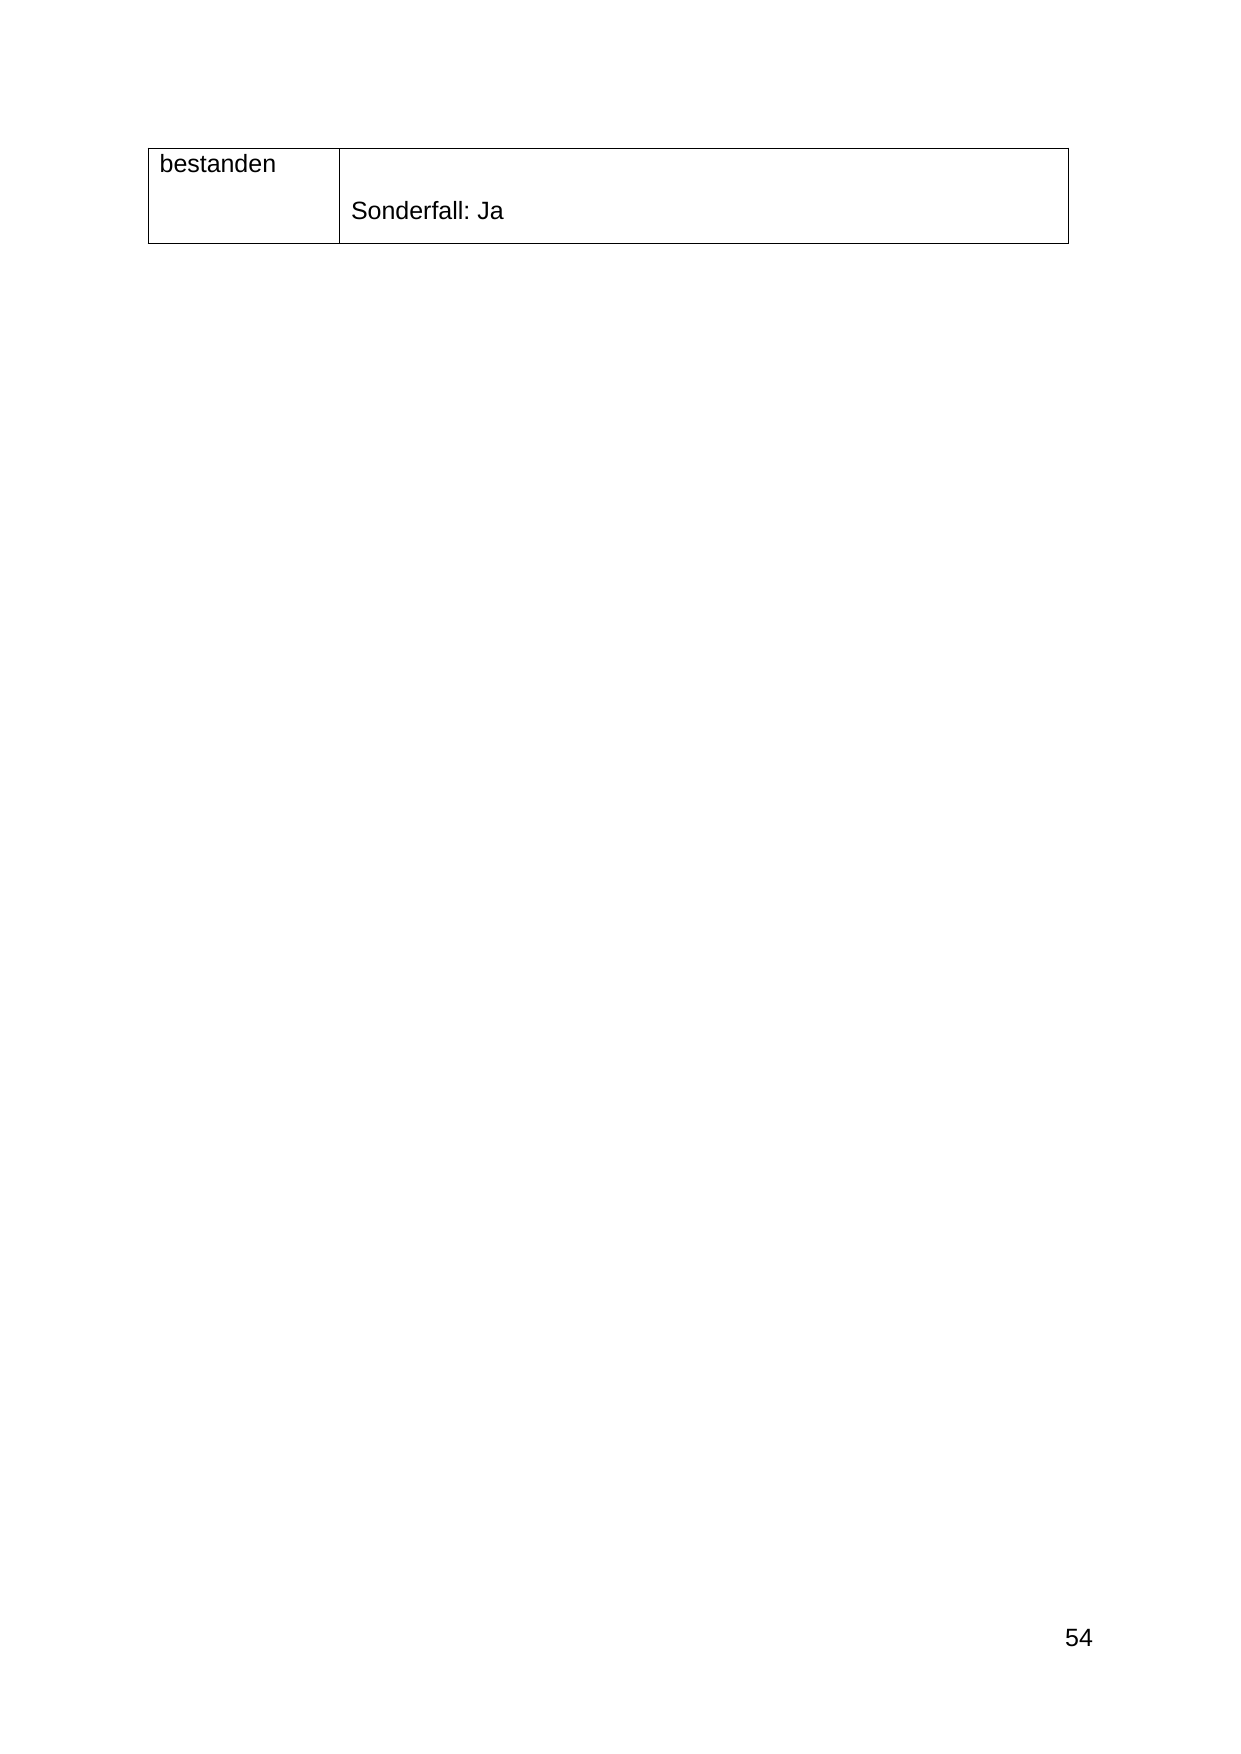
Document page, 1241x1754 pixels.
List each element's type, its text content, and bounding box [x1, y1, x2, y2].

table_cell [340, 149, 1068, 243]
table_cell Test bestanden [149, 149, 339, 243]
